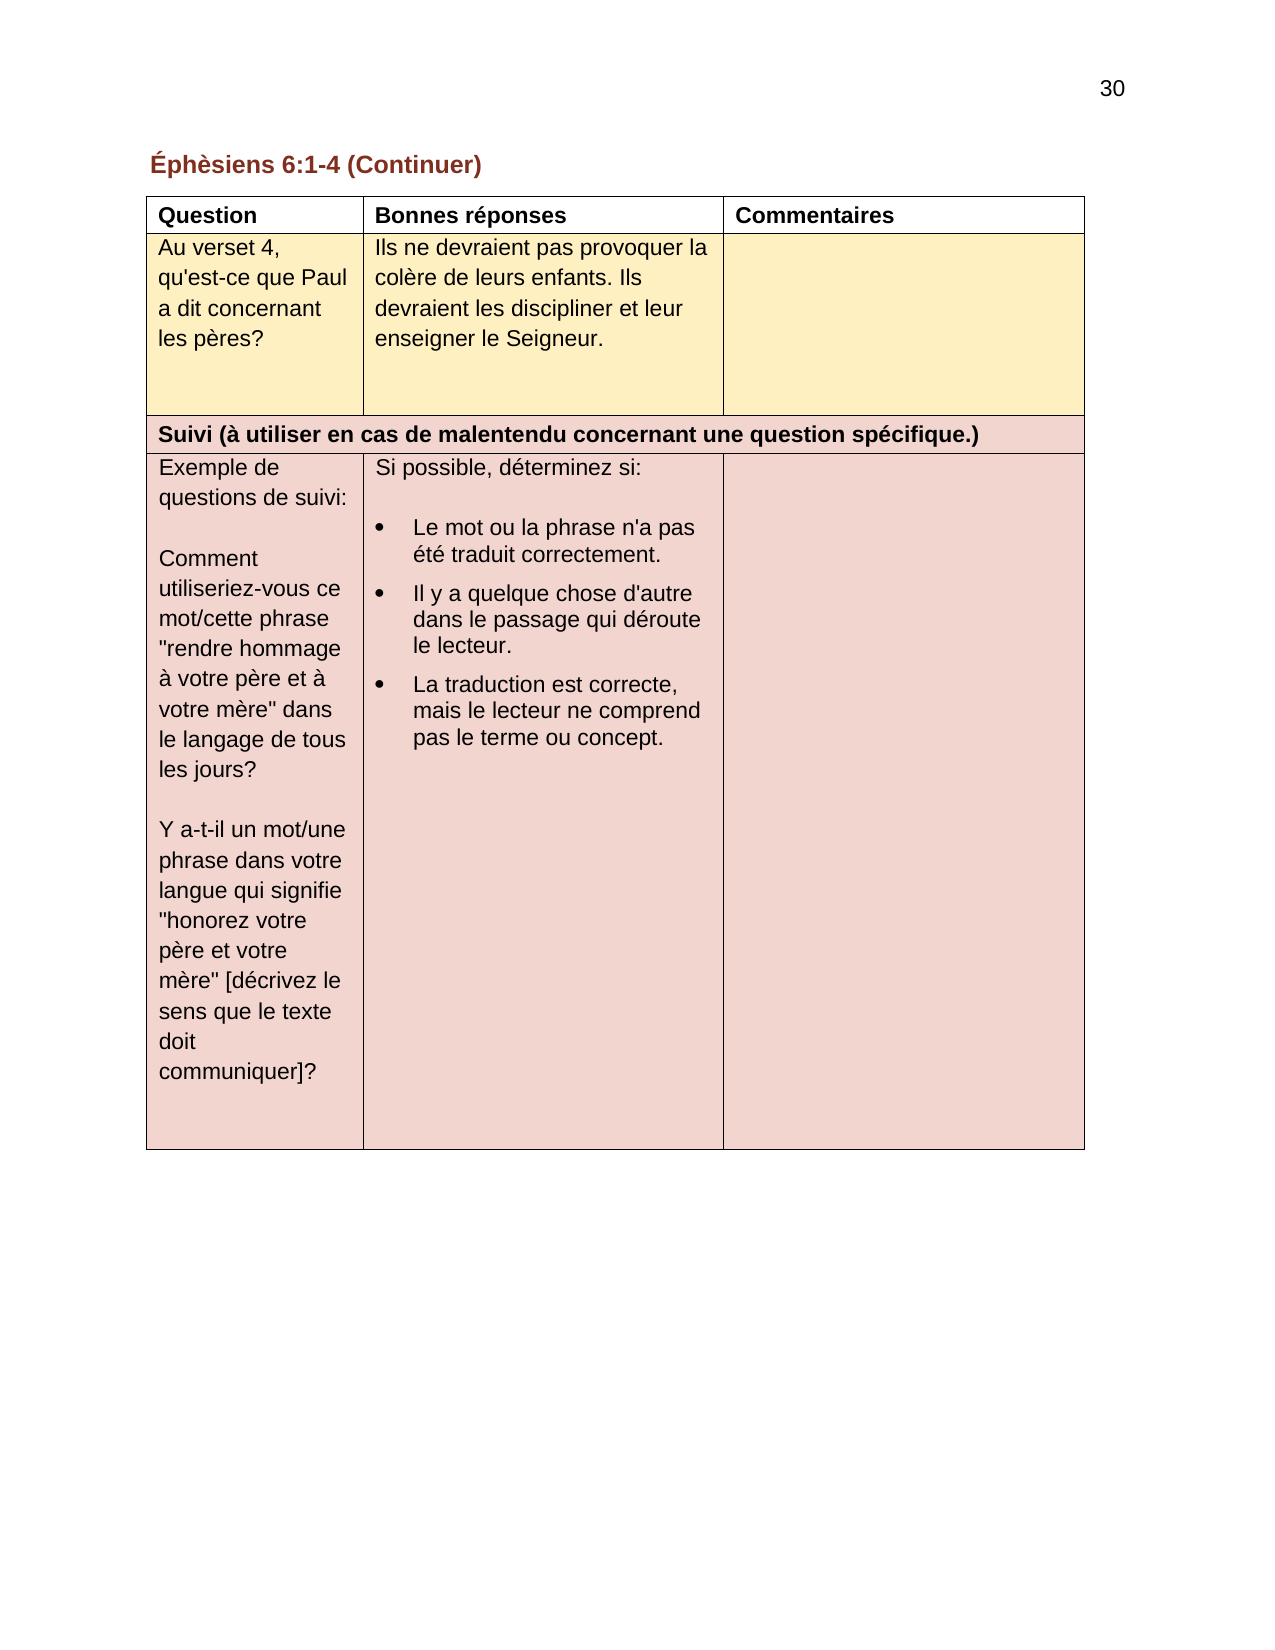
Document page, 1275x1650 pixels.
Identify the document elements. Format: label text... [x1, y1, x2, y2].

table_cell [724, 234, 1084, 415]
table_header Bonnes réponses [364, 197, 723, 233]
table_cell Si possible, déterminez si: Le mot ou la phrase n'a pas été traduit correctement. Il y a quelque chose d'autre dans le passage qui déroute le lecteur. La traduction est correcte, mais le lecteur ne comprend pas le terme ou concept. [364, 454, 723, 1149]
subtitle Éphèsiens 6:1-4 (Continuer) [150, 150, 1125, 179]
table_cell Ils ne devraient pas provoquer la colère de leurs enfants. Ils devraient les discipliner et leur enseigner le Seigneur. [364, 234, 723, 415]
table_cell Au verset 4, qu'est-ce que Paul a dit concernant les pères? [147, 234, 363, 415]
table_cell Suivi (à utiliser en cas de malentendu concernant une question spécifique.) [147, 416, 1084, 453]
table_header Question [147, 197, 363, 233]
table_cell [724, 454, 1084, 1149]
table_header Commentaires [724, 197, 1084, 233]
table_cell Exemple de questions de suivi: Comment utiliseriez-vous ce mot/cette phrase "rendre hommage à votre père et à votre mère" dans le langage de tous les jours? Y a-t-il un mot/une phrase dans votre langue qui signifie "honorez votre père et votre mère" [décrivez le sens que le texte doit communiquer]? [147, 454, 363, 1149]
